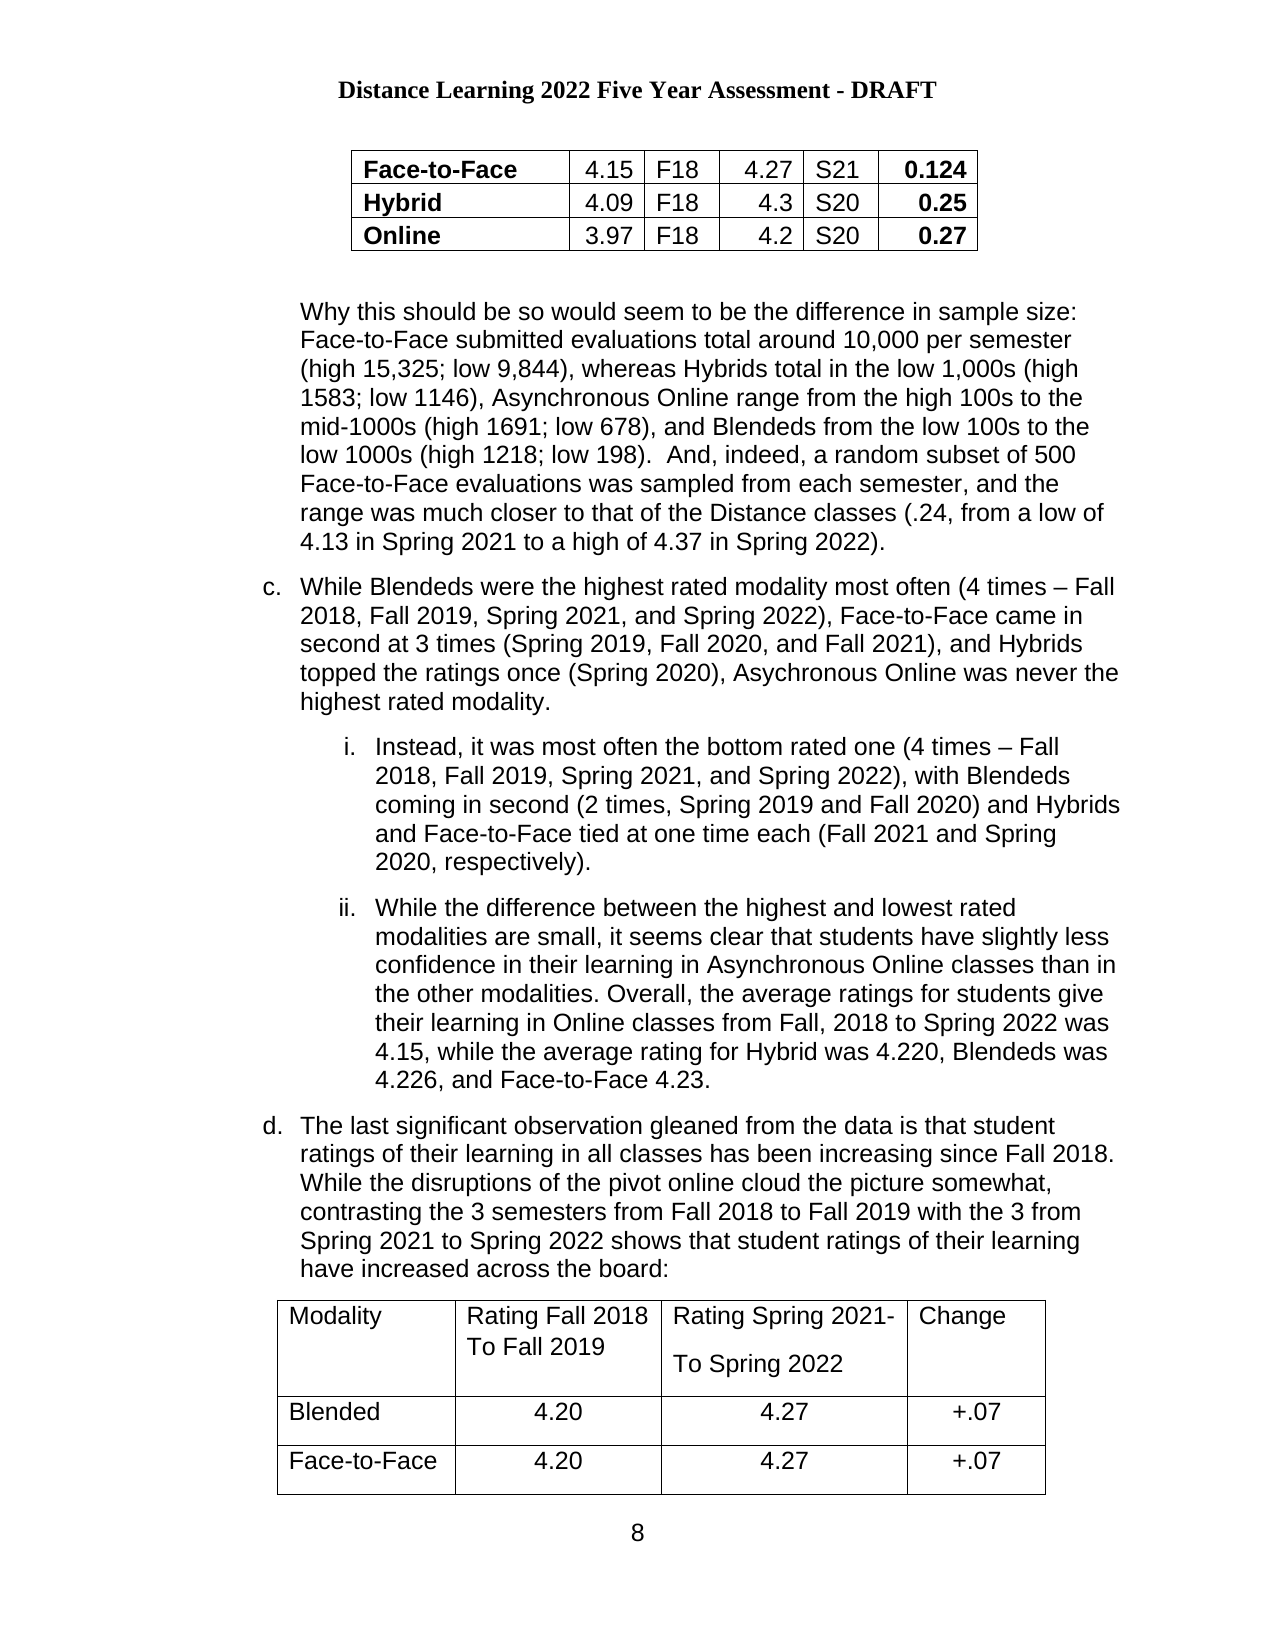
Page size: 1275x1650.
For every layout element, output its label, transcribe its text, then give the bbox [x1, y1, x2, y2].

table_cell +.07 [908, 1397, 1045, 1445]
table_cell 4.27 [720, 151, 803, 183]
table_cell F18 [645, 218, 719, 250]
list While the difference between the highest and lowest rated modalities are small, it seems clear that students have slightly less confidence in their learning in Asynchronous Online classes than in the other modalities. Overall, the average ratings for students give their learning in Online classes from Fall, 2018 to Spring 2022 was 4.15, while the average rating for Hybrid was 4.220, Blendeds was 4.226, and Face-to-Face 4.23. [356, 893, 1125, 1094]
table_cell Face-to-Face [352, 151, 569, 183]
text Why this should be so would seem to be the difference in sample size: Face-to-Face submitted evaluations total around 10,000 per semester (high 15,325; low 9,844), whereas Hybrids total in the low 1,000s (high 1583; low 1146), Asynchronous Online range from the high 100s to the mid-1000s (high 1691; low 678), and Blendeds from the low 100s to the low 1000s (high 1218; low 198). And, indeed, a random subset of 500 Face-to-Face evaluations was sampled from each semester, and the range was much closer to that of the Distance classes (.24, from a low of 4.13 in Spring 2021 to a high of 4.37 in Spring 2022). [300, 296, 1125, 555]
list The last significant observation gleaned from the data is that student ratings of their learning in all classes has been increasing since Fall 2018. While the disruptions of the pivot online cloud the picture somewhat, contrasting the 3 semesters from Fall 2018 to Fall 2019 with the 3 from Spring 2021 to Spring 2022 shows that student ratings of their learning have increased across the board: [262, 1111, 1125, 1283]
table_header Modality [278, 1301, 455, 1396]
list Instead, it was most often the bottom rated one (4 times – Fall 2018, Fall 2019, Spring 2021, and Spring 2022), with Blendeds coming in second (2 times, Spring 2019 and Fall 2020) and Hybrids and Face-to-Face tied at one time each (Fall 2021 and Spring 2020, respectively). [356, 732, 1125, 876]
table_cell F18 [645, 151, 719, 183]
table_cell F18 [645, 184, 719, 217]
table_cell S20 [804, 218, 878, 250]
table_header Rating Fall 2018 To Fall 2019 [456, 1301, 661, 1396]
table_cell Hybrid [352, 184, 569, 217]
table_cell 4.2 [720, 218, 803, 250]
table_cell 4.20 [456, 1446, 661, 1494]
table_cell 0.124 [879, 151, 977, 183]
table_cell 4.27 [662, 1446, 907, 1494]
table_cell 4.15 [570, 151, 644, 183]
table_cell +.07 [908, 1446, 1045, 1494]
table_header Change [908, 1301, 1045, 1396]
list While Blendeds were the highest rated modality most often (4 times – Fall 2018, Fall 2019, Spring 2021, and Spring 2022), Face-to-Face came in second at 3 times (Spring 2019, Fall 2020, and Fall 2021), and Hybrids topped the ratings once (Spring 2020), Asychronous Online was never the highest rated modality. [262, 572, 1125, 716]
table_cell S21 [804, 151, 878, 183]
table_cell S20 [804, 184, 878, 217]
table_cell 0.25 [879, 184, 977, 217]
table_cell Face-to-Face [278, 1446, 455, 1494]
table_cell 3.97 [570, 218, 644, 250]
table_cell 4.27 [662, 1397, 907, 1445]
table_cell Blended [278, 1397, 455, 1445]
table_cell Online [352, 218, 569, 250]
table_cell 4.09 [570, 184, 644, 217]
table_header Rating Spring 2021- To Spring 2022 [662, 1301, 907, 1396]
table_cell 4.20 [456, 1397, 661, 1445]
table_cell 4.3 [720, 184, 803, 217]
table_cell 0.27 [879, 218, 977, 250]
